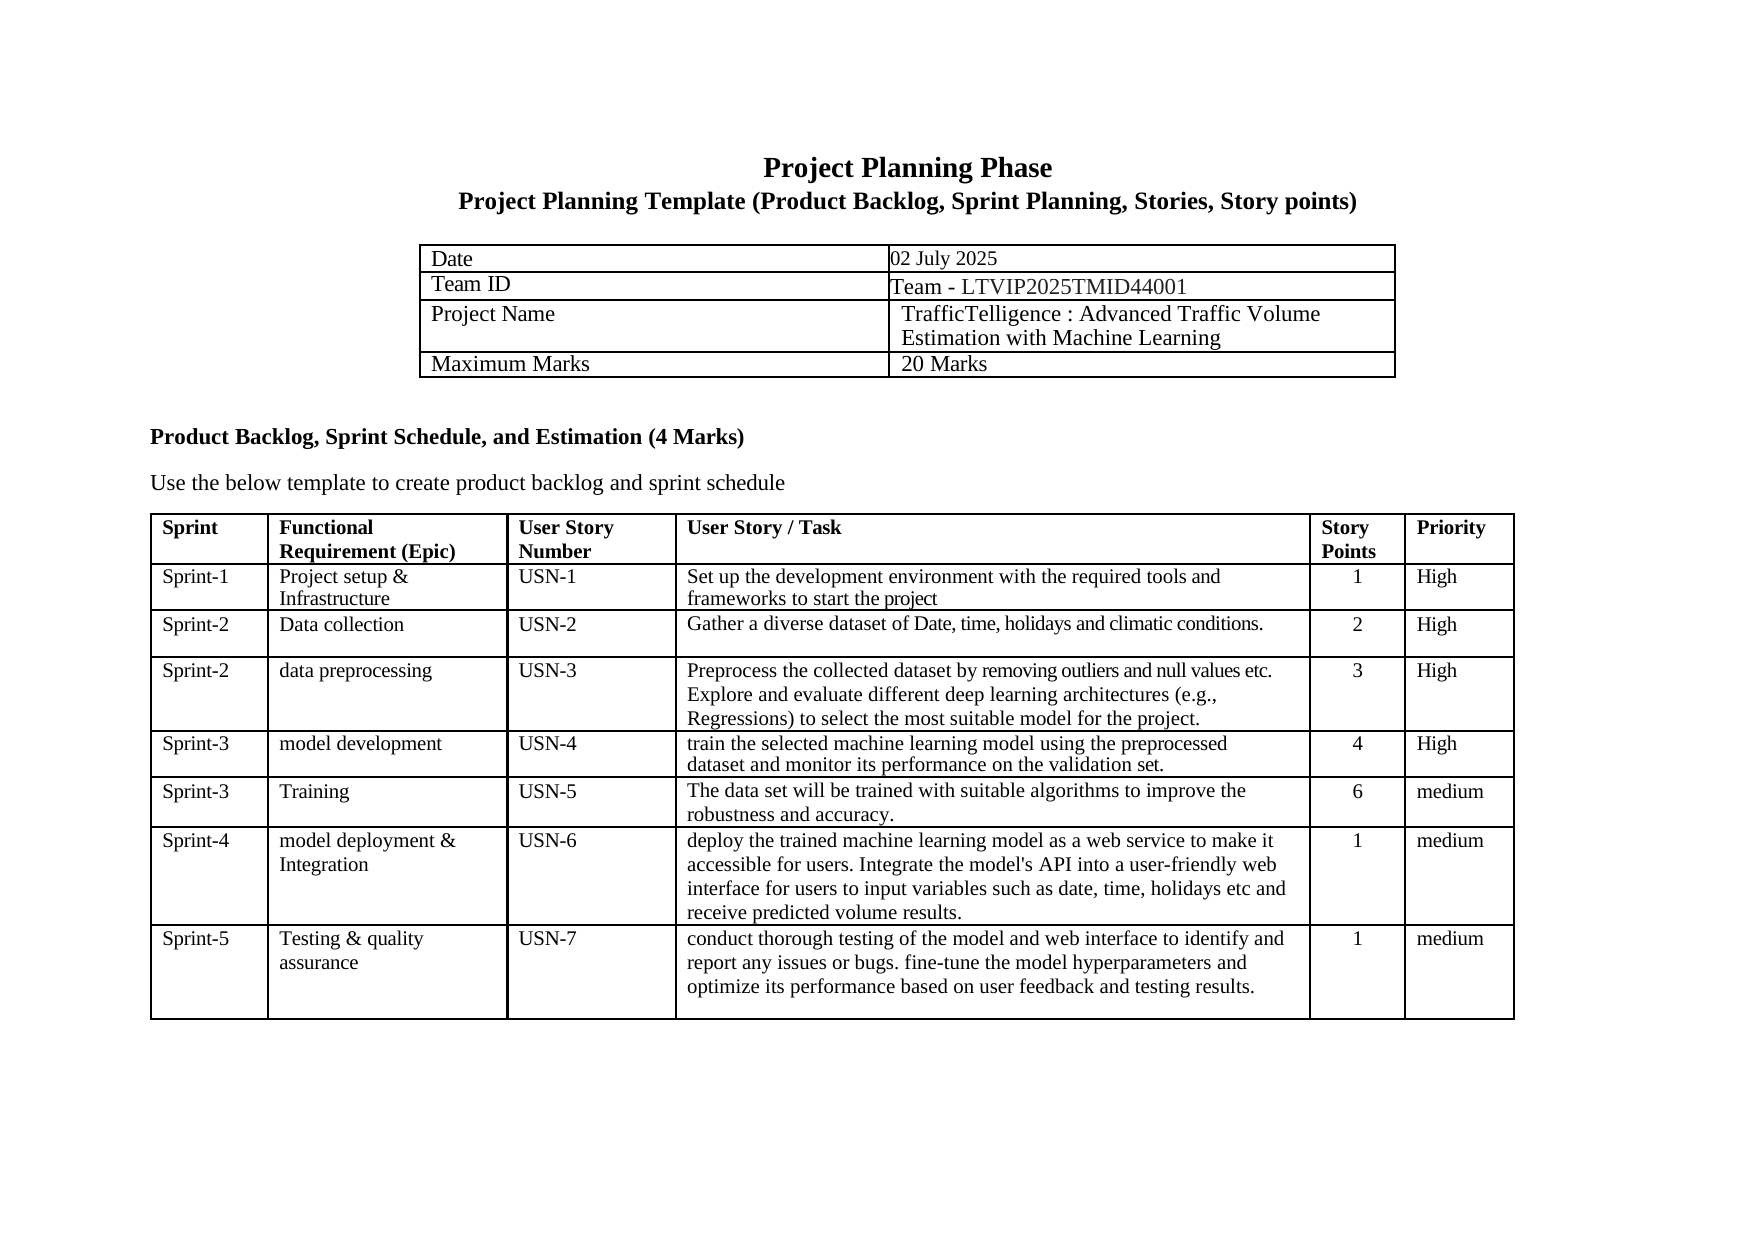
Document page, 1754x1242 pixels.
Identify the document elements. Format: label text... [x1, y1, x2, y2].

table_cell Data collection [269, 611, 506, 656]
table_cell Sprint-3 [152, 732, 267, 776]
table_header 02 July 2025 [890, 246, 1394, 271]
table_cell train the selected machine learning model using the preprocessed dataset and monitor its performance on the validation set. [677, 732, 1309, 776]
table_cell Team ID [421, 273, 888, 299]
table_cell medium [1406, 828, 1513, 924]
table_cell deploy the trained machine learning model as a web service to make it accessible for users. Integrate the model's API into a user-friendly web interface for users to input variables such as date, time, holidays etc and receive predicted volume results. [677, 828, 1309, 924]
table_cell Sprint-5 [152, 926, 267, 1018]
table_cell Sprint-2 [152, 611, 267, 656]
table_cell 20 Marks [890, 353, 1394, 376]
table_cell TrafficTelligence : Advanced Traffic Volume Estimation with Machine Learning [890, 301, 1394, 351]
table_cell 1 [1311, 926, 1404, 1018]
table_cell model deployment & Integration [269, 828, 506, 924]
table_cell 4 [1311, 732, 1404, 776]
table_cell USN-6 [509, 828, 675, 924]
table_cell High [1406, 658, 1513, 730]
table_cell Project Name [421, 301, 888, 351]
table_cell medium [1406, 778, 1513, 826]
table_cell Sprint-4 [152, 828, 267, 924]
table_cell model development [269, 732, 506, 776]
table_cell Training [269, 778, 506, 826]
table_cell Team - LTVIP2025TMID44001 [890, 273, 1394, 299]
table_header Priority [1406, 515, 1513, 563]
table_cell Project setup & Infrastructure [269, 565, 506, 609]
table_header Functional Requirement (Epic) [269, 515, 506, 563]
table_cell High [1406, 732, 1513, 776]
table_header User Story Number [509, 515, 675, 563]
table_cell 1 [1311, 565, 1404, 609]
table_header Story Points [1311, 515, 1404, 563]
table_cell USN-3 [509, 658, 675, 730]
table_cell 3 [1311, 658, 1404, 730]
text Product Backlog, Sprint Schedule, and Estimation (4 Marks) [150, 423, 1679, 450]
table_cell Sprint-2 [152, 658, 267, 730]
table_cell conduct thorough testing of the model and web interface to identify and report any issues or bugs. fine-tune the model hyperparameters and optimize its performance based on user feedback and testing results. [677, 926, 1309, 1018]
table_header Sprint [152, 515, 267, 563]
table_header User Story / Task [677, 515, 1309, 563]
table_cell USN-4 [509, 732, 675, 776]
table_cell data preprocessing [269, 658, 506, 730]
table_cell USN-7 [509, 926, 675, 1018]
table_cell High [1406, 611, 1513, 656]
table_header Date [421, 246, 888, 271]
table_cell 2 [1311, 611, 1404, 656]
table_cell Sprint-1 [152, 565, 267, 609]
table_cell USN-5 [509, 778, 675, 826]
subtitle Project Planning Phase [144, 150, 1671, 183]
table_cell The data set will be trained with suitable algorithms to improve the robustness and accuracy. [677, 778, 1309, 826]
table_cell High [1406, 565, 1513, 609]
table_cell Sprint-3 [152, 778, 267, 826]
table_cell Testing & quality assurance [269, 926, 506, 1018]
table_cell 6 [1311, 778, 1404, 826]
text Use the below template to create product backlog and sprint schedule [150, 468, 1679, 495]
table_cell 1 [1311, 828, 1404, 924]
table_cell medium [1406, 926, 1513, 1018]
table_cell USN-2 [509, 611, 675, 656]
table_cell Set up the development environment with the required tools and frameworks to start the project [677, 565, 1309, 609]
text Project Planning Template (Product Backlog, Sprint Planning, Stories, Story points) [144, 186, 1671, 215]
table_cell Maximum Marks [421, 353, 888, 376]
table_cell Preprocess the collected dataset by removing outliers and null values etc. Explore and evaluate different deep learning architectures (e.g., Regressions) to select the most suitable model for the project. [677, 658, 1309, 730]
table_cell USN-1 [509, 565, 675, 609]
table_cell Gather a diverse dataset of Date, time, holidays and climatic conditions. [677, 611, 1309, 656]
